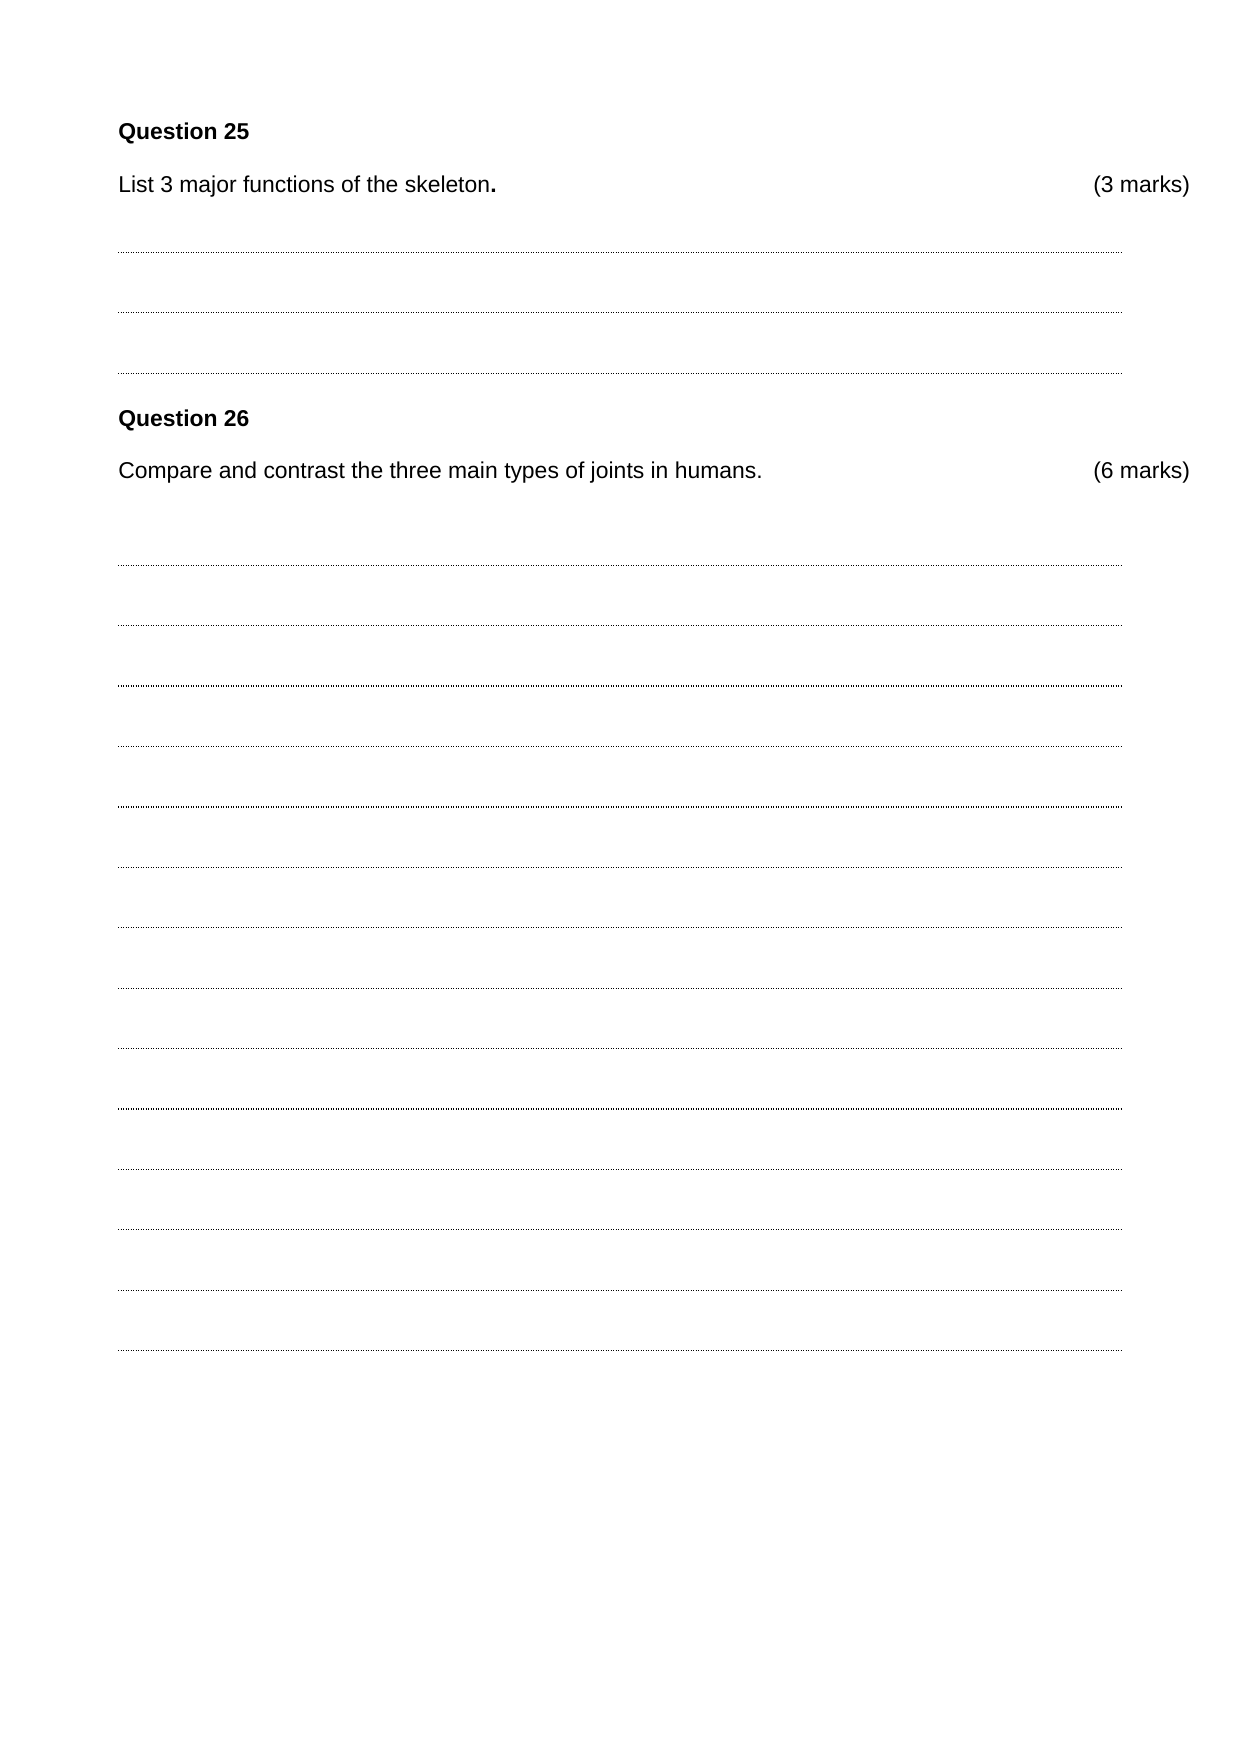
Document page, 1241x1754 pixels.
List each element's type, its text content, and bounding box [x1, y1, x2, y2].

text Question 25 [118, 118, 1196, 144]
text Question 26 [118, 405, 1196, 431]
text List 3 major functions of the skeleton. (3 marks) [118, 171, 1196, 197]
text Compare and contrast the three main types of joints in humans. (6 marks) [118, 457, 1196, 484]
